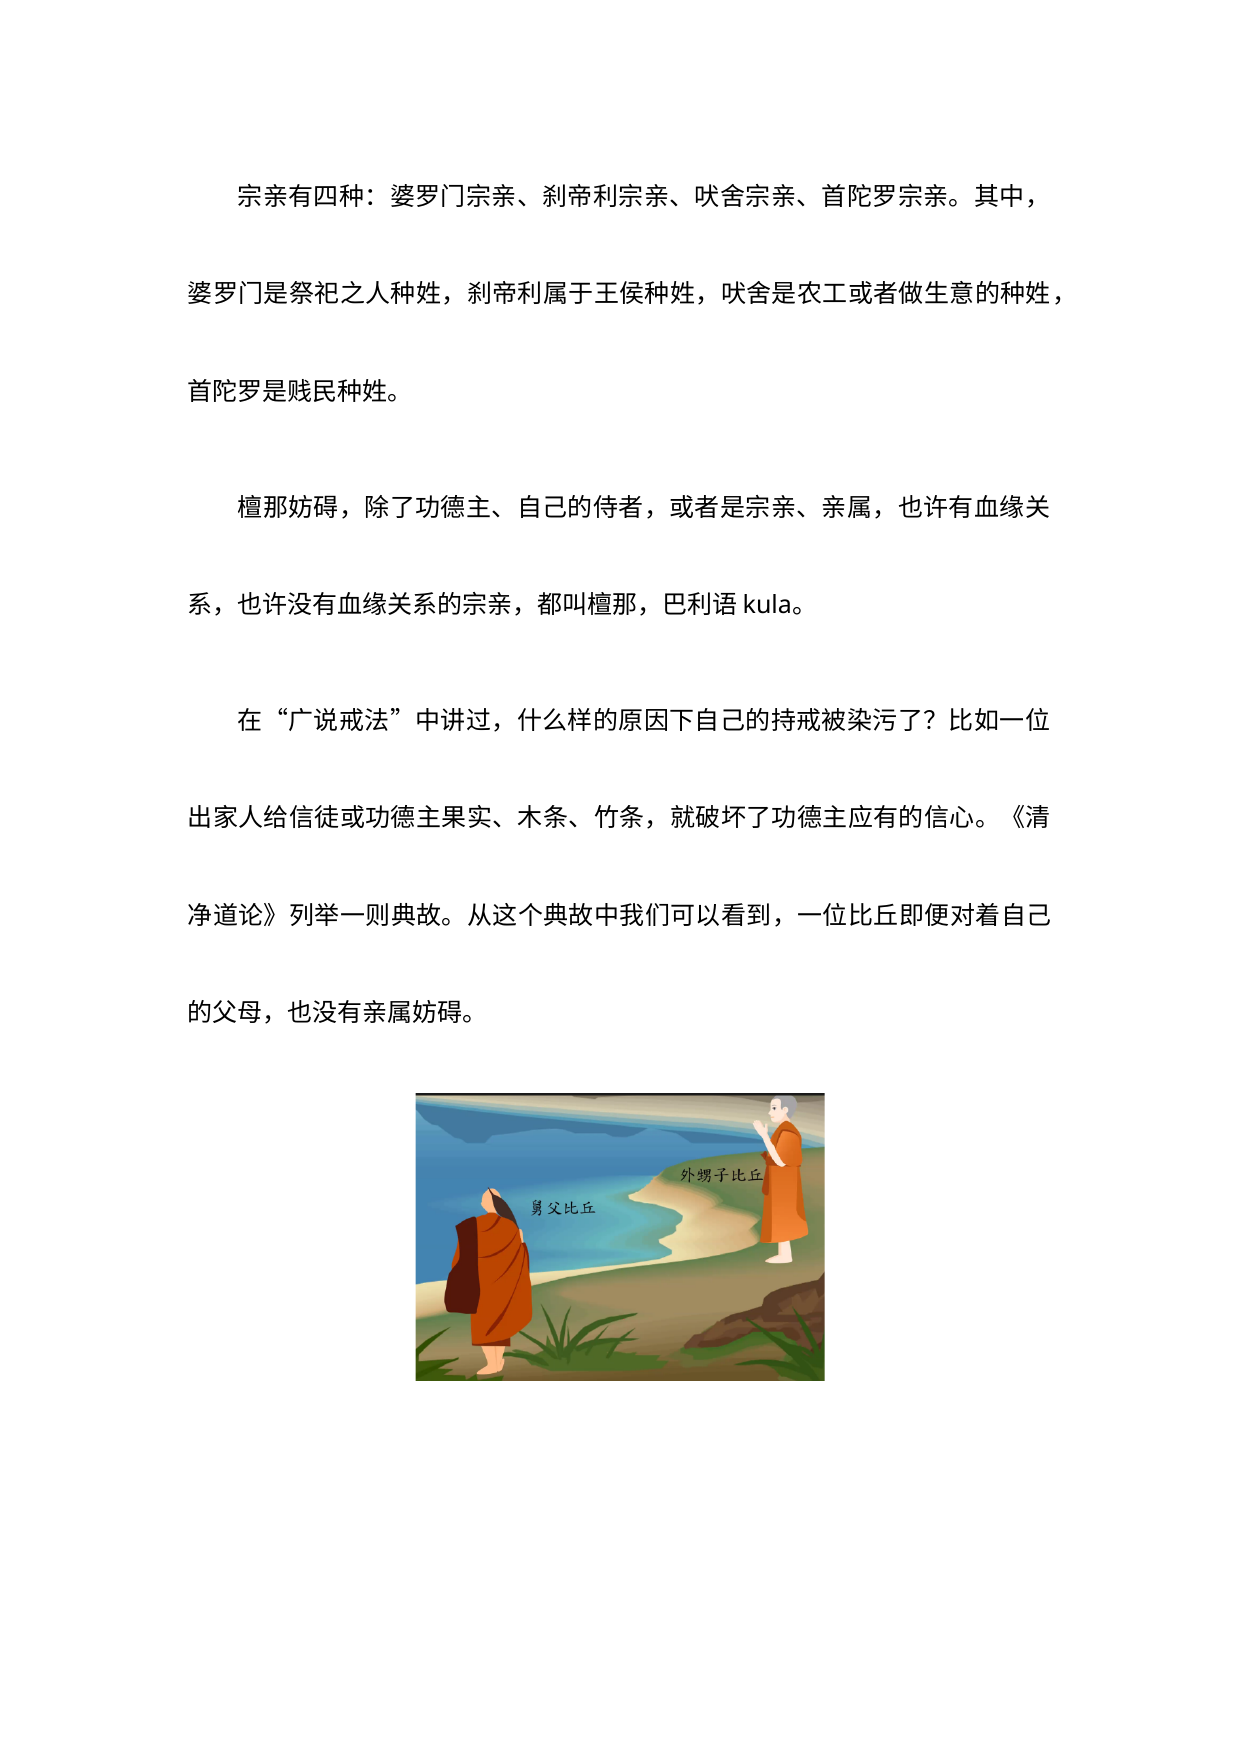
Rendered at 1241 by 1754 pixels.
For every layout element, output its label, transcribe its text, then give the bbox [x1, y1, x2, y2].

text 檀那妨碍，除了功德主、自己的侍者，或者是宗亲、亲属，也许有血缘关系，也许没有血缘关系的宗亲，都叫檀那，巴利语kula。 [187, 473, 1053, 635]
text 在“广说戒法”中讲过，什么样的原因下自己的持戒被染污了？比如一位出家人给信徒或功德主果实、木条、竹条，就破坏了功德主应有的信心。《清净道论》列举一则典故。从这个典故中我们可以看到，一位比丘即便对着自己的父母，也没有亲属妨碍。 [187, 686, 1053, 1043]
picture [415, 1093, 825, 1381]
text 宗亲有四种：婆罗门宗亲、刹帝利宗亲、吠舍宗亲、首陀罗宗亲。其中，婆罗门是祭祀之人种姓，刹帝利属于王侯种姓，吠舍是农工或者做生意的种姓，首陀罗是贱民种姓。 [187, 162, 1053, 422]
